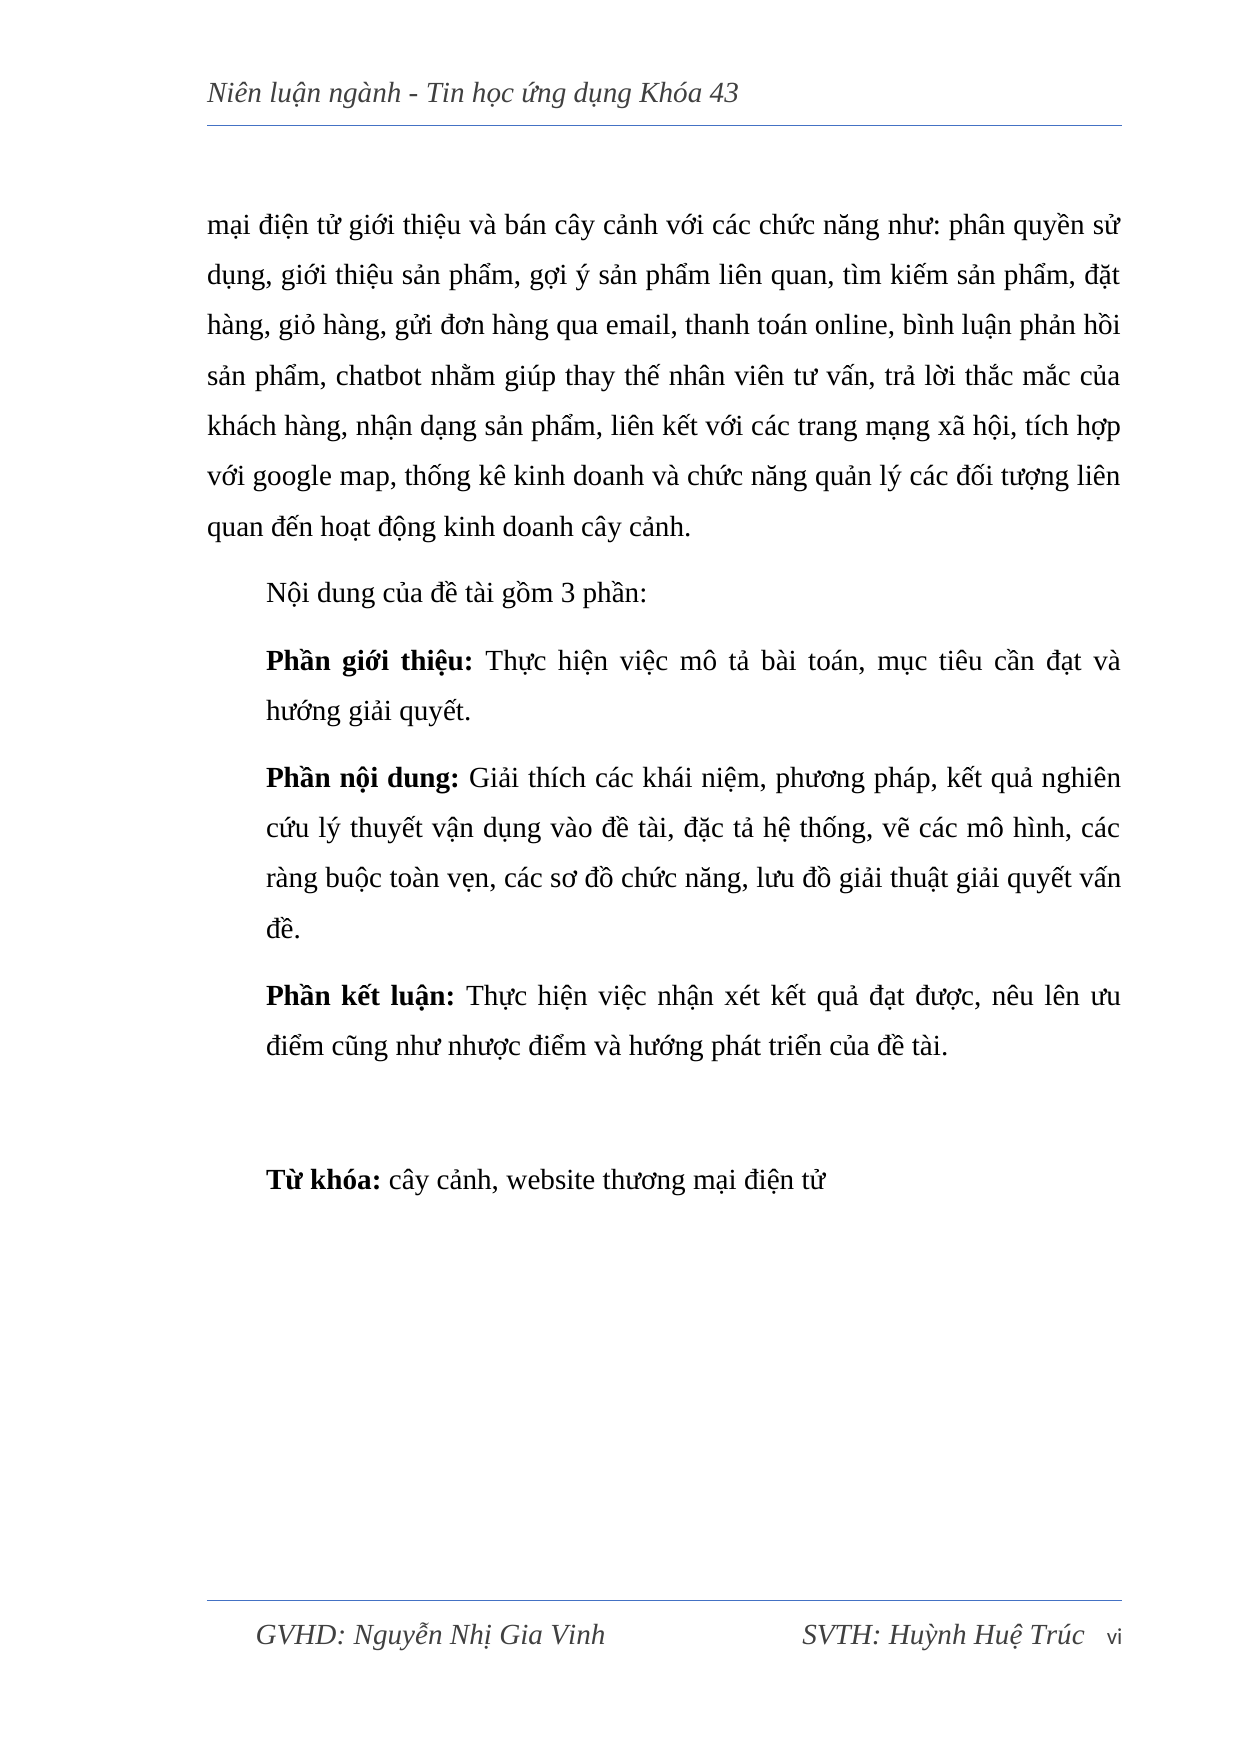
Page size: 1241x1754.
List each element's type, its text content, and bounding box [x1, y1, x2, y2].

text Phần nội dung: Giải thích các khái niệm, phương pháp, kết quả nghiên cứu lý thuyết vận dụng vào đề tài, đặc tả hệ thống, vẽ các mô hình, các ràng buộc toàn vẹn, các sơ đồ chức năng, lưu đồ giải thuật giải quyết vấn đề. [266, 760, 1122, 944]
text Nội dung của đề tài gồm 3 phần: [207, 576, 1122, 609]
text Phần kết luận: Thực hiện việc nhận xét kết quả đạt được, nêu lên ưu điểm cũng như nhược điểm và hướng phát triển của đề tài. [266, 978, 1122, 1062]
text Phần giới thiệu: Thực hiện việc mô tả bài toán, mục tiêu cần đạt và hướng giải quyết. [266, 643, 1122, 726]
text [207, 207, 1122, 542]
text Từ khóa: cây cảnh, website thương mại điện tử [266, 1162, 1122, 1196]
